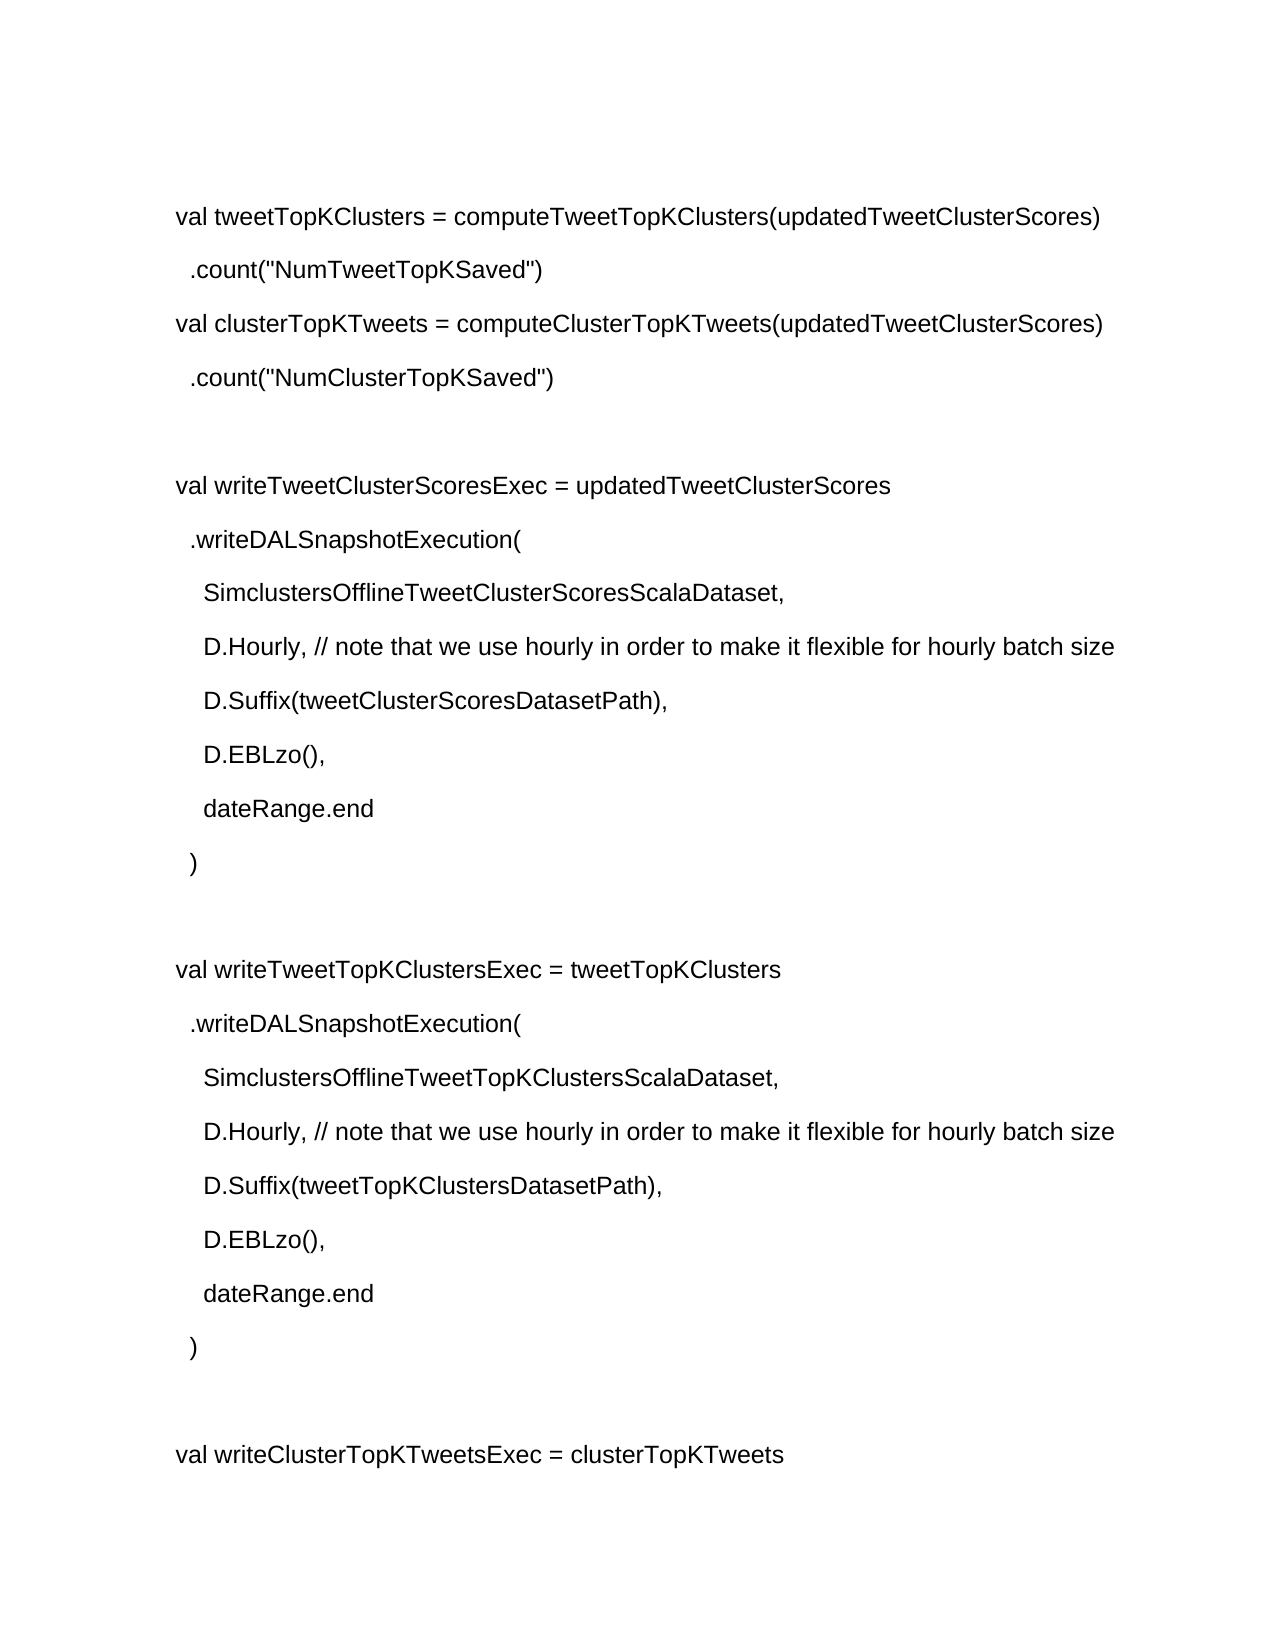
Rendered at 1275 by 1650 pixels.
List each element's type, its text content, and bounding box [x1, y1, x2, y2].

text ) [148, 1332, 1127, 1361]
text .count("NumTweetTopKSaved") [148, 255, 1127, 284]
text D.Suffix(tweetTopKClustersDatasetPath), [148, 1171, 1127, 1199]
text D.Hourly, // note that we use hourly in order to make it flexible for hourly batch size [148, 632, 1127, 661]
text val writeTweetTopKClustersExec = tweetTopKClusters [148, 955, 1127, 984]
text val clusterTopKTweets = computeClusterTopKTweets(updatedTweetClusterScores) [148, 309, 1127, 338]
text SimclustersOfflineTweetTopKClustersScalaDataset, [148, 1063, 1127, 1092]
text dateRange.end [148, 1278, 1127, 1307]
text val writeClusterTopKTweetsExec = clusterTopKTweets [148, 1440, 1127, 1469]
text .writeDALSnapshotExecution( [148, 1009, 1127, 1038]
text val writeTweetClusterScoresExec = updatedTweetClusterScores [148, 471, 1127, 499]
text dateRange.end [148, 794, 1127, 823]
text D.Suffix(tweetClusterScoresDatasetPath), [148, 686, 1127, 715]
text SimclustersOfflineTweetClusterScoresScalaDataset, [148, 578, 1127, 607]
text D.EBLzo(), [148, 740, 1127, 769]
text ) [148, 848, 1127, 876]
text .writeDALSnapshotExecution( [148, 524, 1127, 553]
text .count("NumClusterTopKSaved") [148, 363, 1127, 392]
text D.EBLzo(), [148, 1225, 1127, 1253]
text D.Hourly, // note that we use hourly in order to make it flexible for hourly batch size [148, 1117, 1127, 1146]
text val tweetTopKClusters = computeTweetTopKClusters(updatedTweetClusterScores) [148, 201, 1127, 230]
